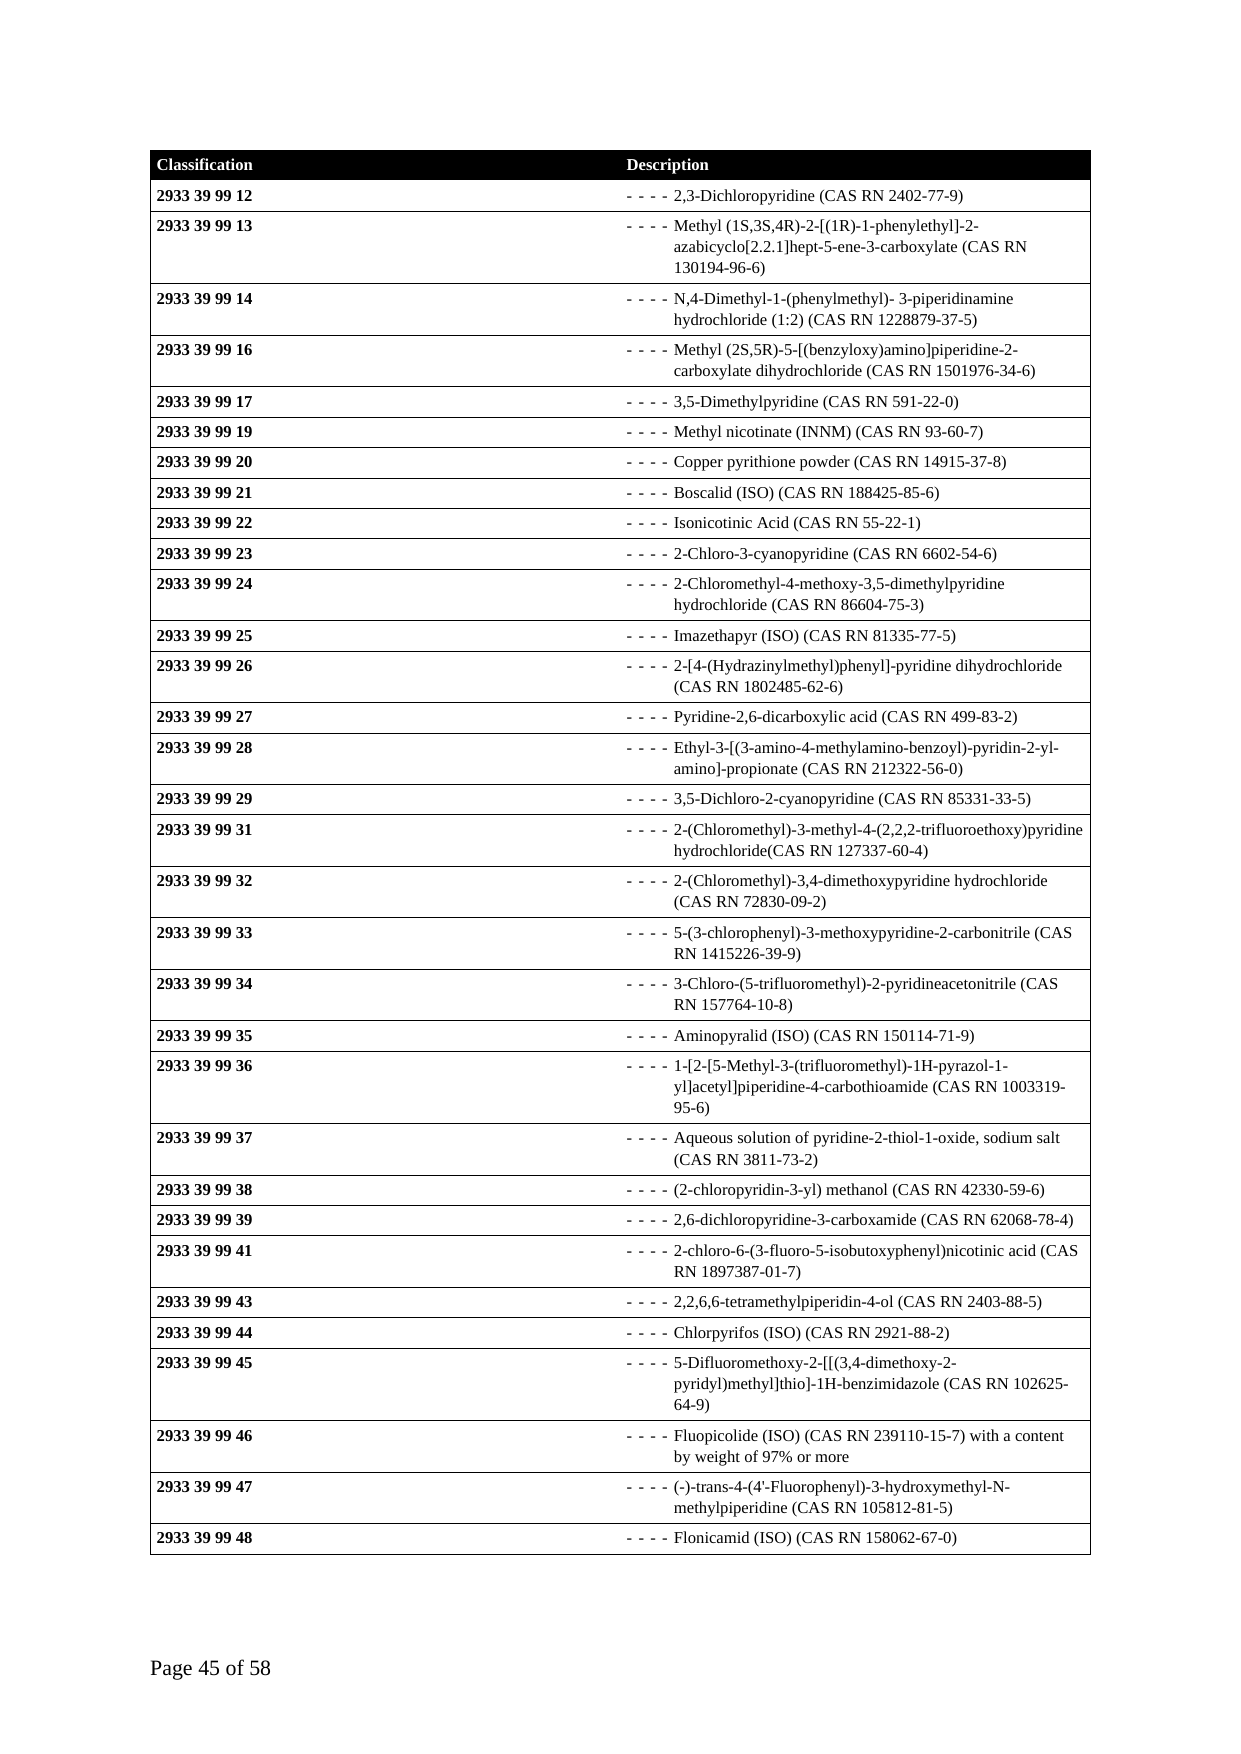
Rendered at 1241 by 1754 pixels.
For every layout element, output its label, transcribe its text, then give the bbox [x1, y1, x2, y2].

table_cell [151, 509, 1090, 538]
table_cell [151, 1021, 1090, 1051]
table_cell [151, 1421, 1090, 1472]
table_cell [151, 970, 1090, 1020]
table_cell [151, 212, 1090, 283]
table_header Classification [151, 151, 621, 180]
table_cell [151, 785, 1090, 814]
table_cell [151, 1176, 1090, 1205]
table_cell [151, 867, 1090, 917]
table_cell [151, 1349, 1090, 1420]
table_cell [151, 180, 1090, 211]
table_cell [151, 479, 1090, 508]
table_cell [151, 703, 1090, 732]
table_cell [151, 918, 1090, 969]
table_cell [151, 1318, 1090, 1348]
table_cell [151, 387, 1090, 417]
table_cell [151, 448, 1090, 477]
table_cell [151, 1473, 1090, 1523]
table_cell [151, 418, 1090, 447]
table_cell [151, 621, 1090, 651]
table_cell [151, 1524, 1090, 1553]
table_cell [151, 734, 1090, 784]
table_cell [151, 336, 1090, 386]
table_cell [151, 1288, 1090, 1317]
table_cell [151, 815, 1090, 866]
table_header Description [621, 151, 1090, 180]
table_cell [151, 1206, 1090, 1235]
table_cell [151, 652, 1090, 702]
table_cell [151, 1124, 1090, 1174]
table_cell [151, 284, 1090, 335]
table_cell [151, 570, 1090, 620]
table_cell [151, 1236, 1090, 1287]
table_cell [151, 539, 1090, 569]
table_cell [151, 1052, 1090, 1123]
